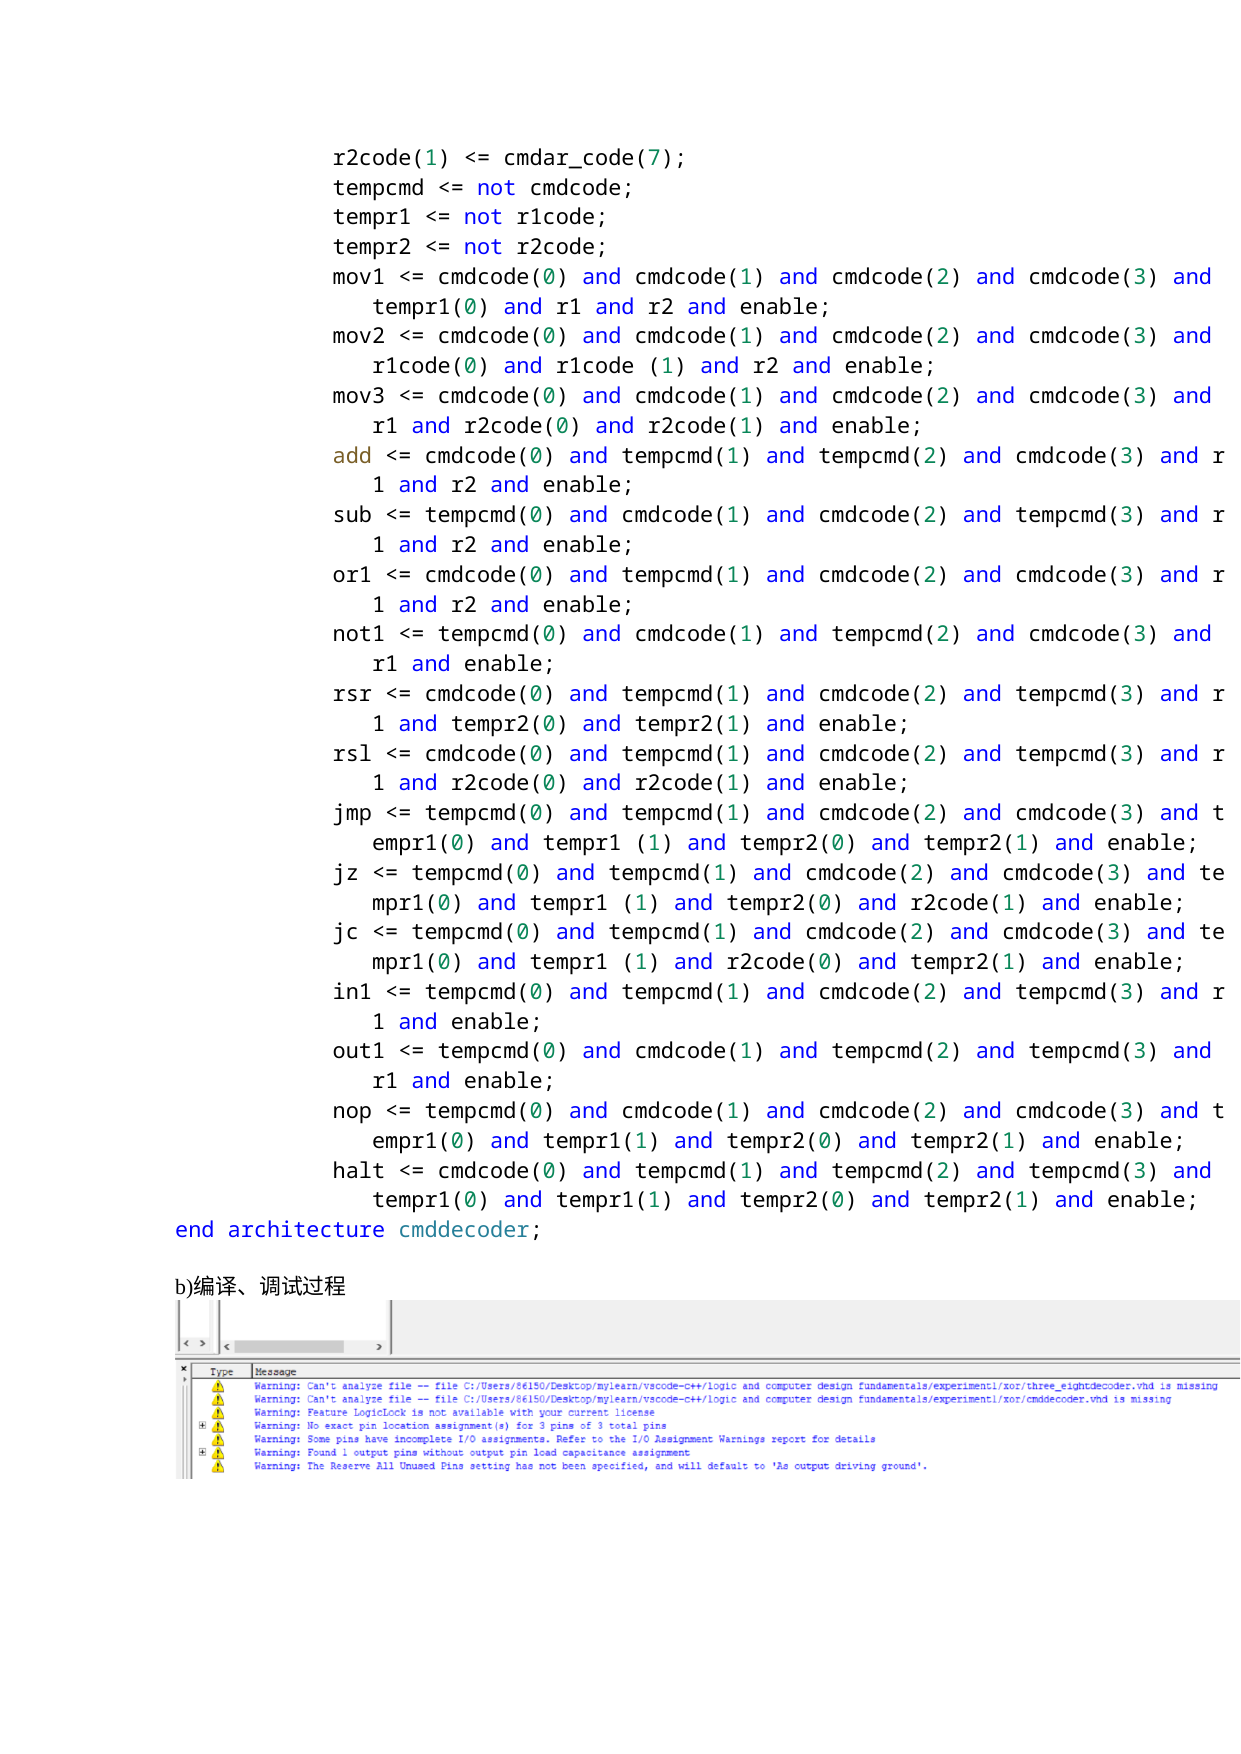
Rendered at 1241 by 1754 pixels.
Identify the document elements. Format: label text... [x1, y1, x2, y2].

text sub <= tempcmd(0) and cmdcode(1) and cmdcode(2) and tempcmd(3) and r1 and r2 and enable; [175, 499, 1232, 559]
text in1 <= tempcmd(0) and tempcmd(1) and cmdcode(2) and tempcmd(3) and r1 and enable; [175, 976, 1232, 1035]
text end architecture cmddecoder; [175, 1214, 1232, 1244]
text jz <= tempcmd(0) and tempcmd(1) and cmdcode(2) and cmdcode(3) and tempr1(0) and tempr1 (1) and tempr2(0) and r2code(1) and enable; [175, 857, 1232, 916]
text tempr1 <= not r1code; [175, 201, 1232, 231]
picture [175, 1300, 1241, 1479]
text rsr <= cmdcode(0) and tempcmd(1) and cmdcode(2) and tempcmd(3) and r1 and tempr2(0) and tempr2(1) and enable; [175, 678, 1232, 737]
text rsl <= cmdcode(0) and tempcmd(1) and cmdcode(2) and tempcmd(3) and r1 and r2code(0) and r2code(1) and enable; [175, 737, 1232, 797]
text mov3 <= cmdcode(0) and cmdcode(1) and cmdcode(2) and cmdcode(3) and r1 and r2code(0) and r2code(1) and enable; [175, 380, 1232, 439]
text mov1 <= cmdcode(0) and cmdcode(1) and cmdcode(2) and cmdcode(3) and tempr1(0) and r1 and r2 and enable; [175, 261, 1232, 320]
text r2code(1) <= cmdar_code(7); [175, 142, 1232, 171]
text mov2 <= cmdcode(0) and cmdcode(1) and cmdcode(2) and cmdcode(3) and r1code(0) and r1code (1) and r2 and enable; [175, 320, 1232, 380]
text b)编译、调试过程 [175, 1269, 1232, 1300]
text nop <= tempcmd(0) and cmdcode(1) and cmdcode(2) and cmdcode(3) and tempr1(0) and tempr1(1) and tempr2(0) and tempr2(1) and enable; [175, 1095, 1232, 1154]
text jmp <= tempcmd(0) and tempcmd(1) and cmdcode(2) and cmdcode(3) and tempr1(0) and tempr1 (1) and tempr2(0) and tempr2(1) and enable; [175, 797, 1232, 857]
text add <= cmdcode(0) and tempcmd(1) and tempcmd(2) and cmdcode(3) and r1 and r2 and enable; [175, 439, 1232, 499]
text jc <= tempcmd(0) and tempcmd(1) and cmdcode(2) and cmdcode(3) and tempr1(0) and tempr1 (1) and r2code(0) and tempr2(1) and enable; [175, 916, 1232, 976]
text or1 <= cmdcode(0) and tempcmd(1) and cmdcode(2) and cmdcode(3) and r1 and r2 and enable; [175, 559, 1232, 618]
text not1 <= tempcmd(0) and cmdcode(1) and tempcmd(2) and cmdcode(3) and r1 and enable; [175, 618, 1232, 678]
text halt <= cmdcode(0) and tempcmd(1) and tempcmd(2) and tempcmd(3) and tempr1(0) and tempr1(1) and tempr2(0) and tempr2(1) and enable; [175, 1154, 1232, 1214]
text out1 <= tempcmd(0) and cmdcode(1) and tempcmd(2) and tempcmd(3) and r1 and enable; [175, 1035, 1232, 1095]
text tempr2 <= not r2code; [175, 231, 1232, 261]
text tempcmd <= not cmdcode; [175, 171, 1232, 201]
